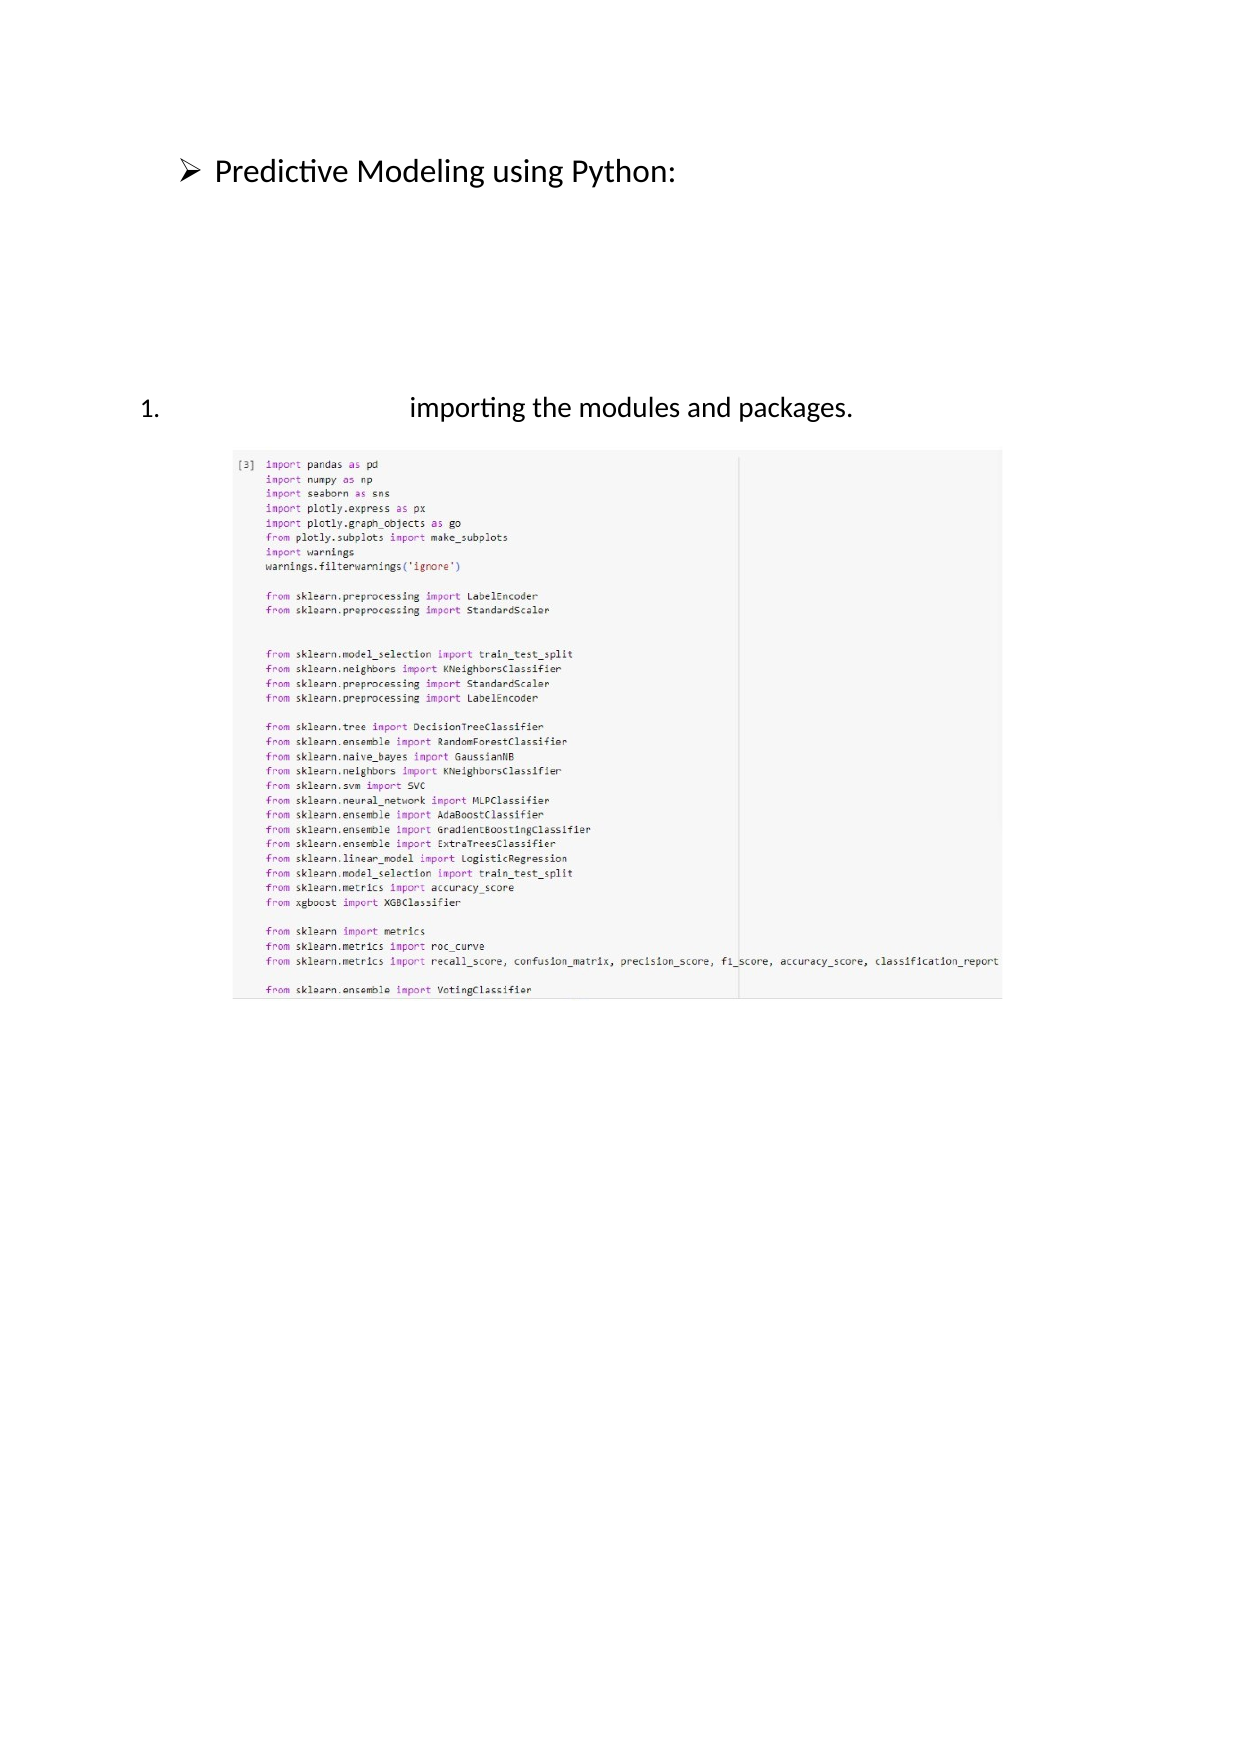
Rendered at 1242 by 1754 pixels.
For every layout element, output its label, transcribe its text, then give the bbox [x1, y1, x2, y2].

picture [232, 446, 1003, 1001]
list Predictive Modeling using Python: [177, 150, 1117, 191]
list importing the modules and packages. [139, 389, 1101, 425]
